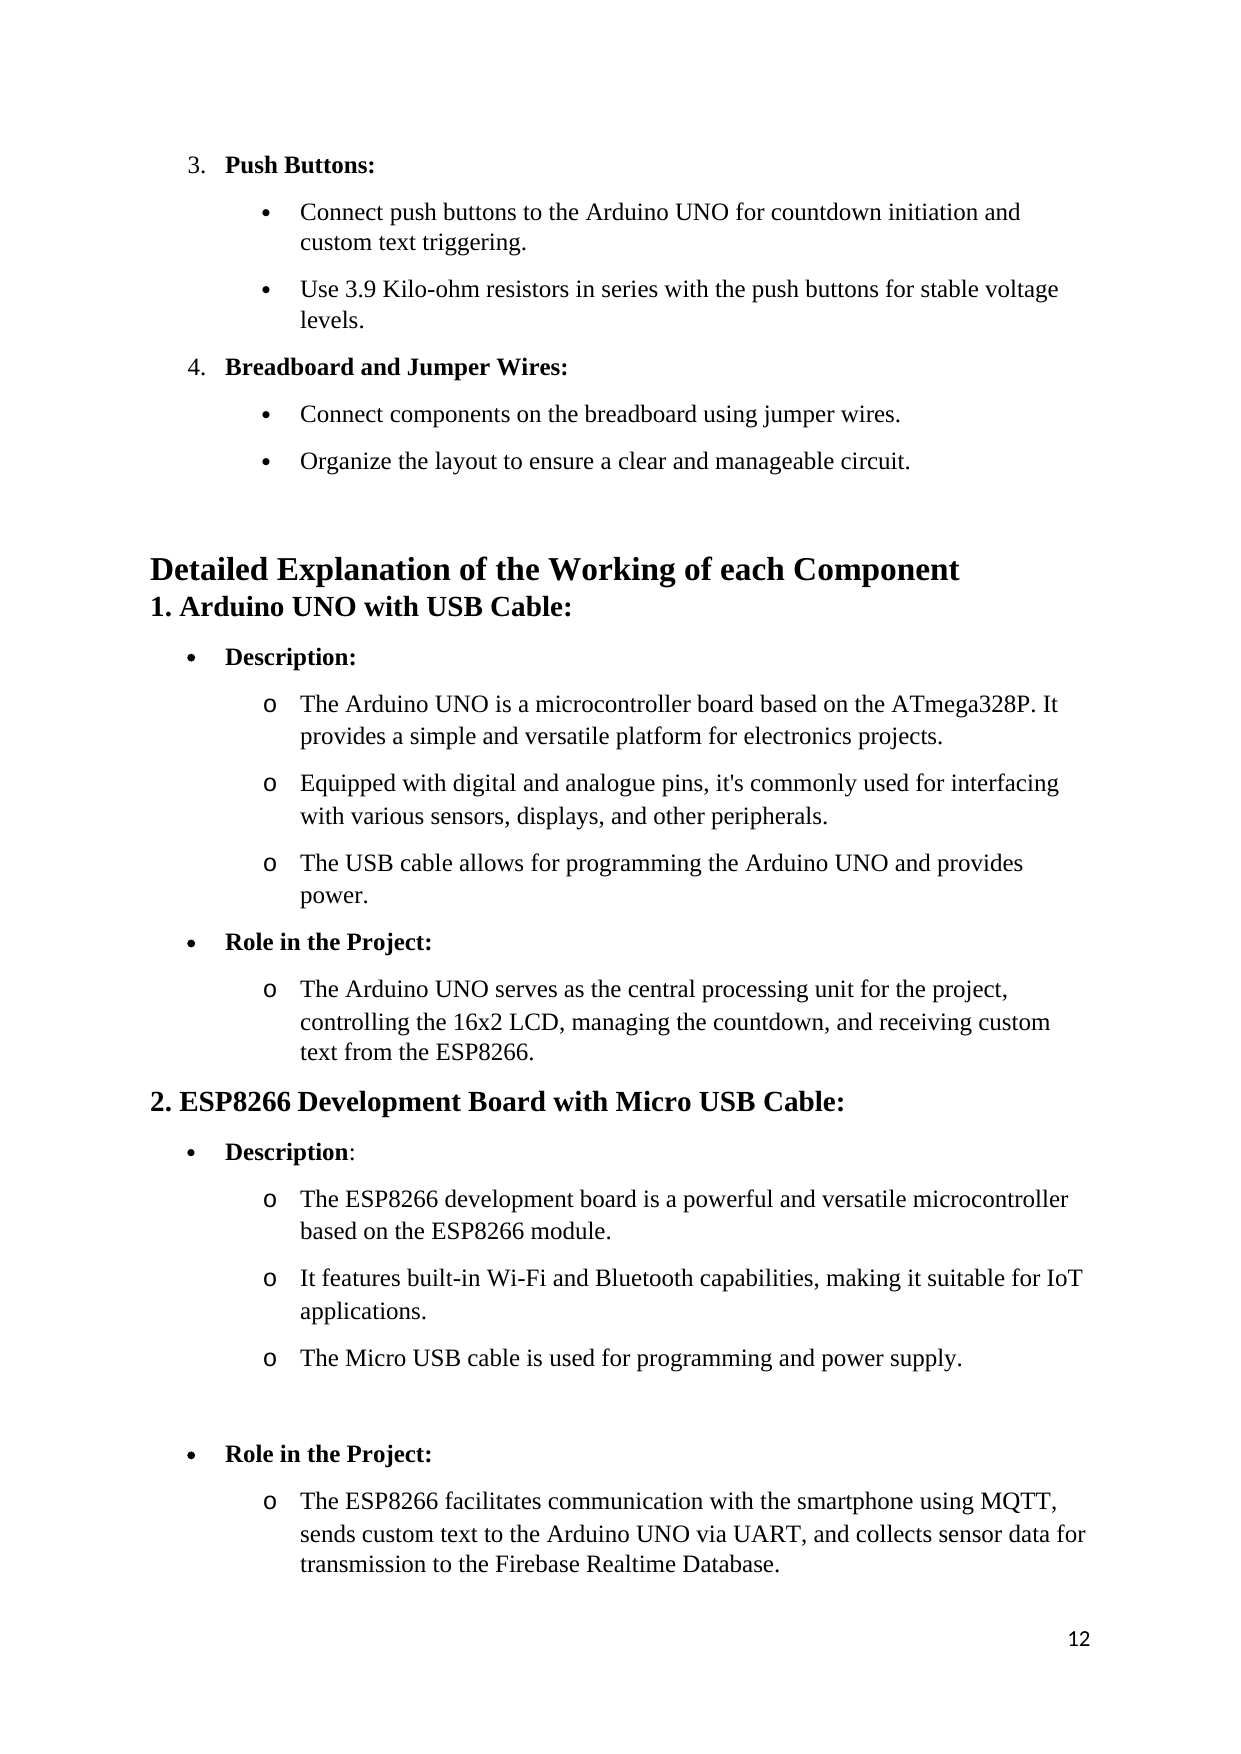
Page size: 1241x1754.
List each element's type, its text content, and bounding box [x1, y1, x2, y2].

list The Arduino UNO serves as the central processing unit for the project, controlling the 16x2 LCD, managing the countdown, and receiving custom text from the ESP8266. [262, 974, 1090, 1066]
list Description: [187, 642, 1090, 670]
list Push Buttons: [187, 150, 1090, 179]
list It features built-in Wi-Fi and Bluetooth capabilities, making it suitable for IoT applications. [262, 1263, 1090, 1324]
text 2. ESP8266 Development Board with Micro USB Cable: [150, 1084, 1090, 1118]
list Description: [187, 1137, 1090, 1165]
list The USB cable allows for programming the Arduino UNO and provides power. [262, 848, 1090, 909]
list Organize the layout to ensure a clear and manageable circuit. [262, 446, 1090, 475]
list Connect push buttons to the Arduino UNO for countdown initiation and custom text triggering. [262, 197, 1090, 256]
list Role in the Project: [187, 1439, 1090, 1468]
list The Micro USB cable is used for programming and power supply. [262, 1343, 1090, 1374]
list Role in the Project: [187, 927, 1090, 956]
list Connect components on the breadboard using jumper wires. [262, 399, 1090, 428]
list The ESP8266 development board is a powerful and versatile microcontroller based on the ESP8266 module. [262, 1184, 1090, 1245]
subtitle Detailed Explanation of the Working of each Component [150, 549, 1090, 587]
list Use 3.9 Kilo-ohm resistors in series with the push buttons for stable voltage levels. [262, 274, 1090, 334]
text 1. Arduino UNO with USB Cable: [150, 589, 1090, 623]
list Equipped with digital and analogue pins, it's commonly used for interfacing with various sensors, displays, and other peripherals. [262, 768, 1090, 829]
list The ESP8266 facilitates communication with the smartphone using MQTT, sends custom text to the Arduino UNO via UART, and collects sensor data for transmission to the Firebase Realtime Database. [262, 1486, 1090, 1578]
list Breadboard and Jumper Wires: [187, 352, 1090, 381]
list The Arduino UNO is a microcontroller board based on the ATmega328P. It provides a simple and versatile platform for electronics projects. [262, 689, 1090, 750]
